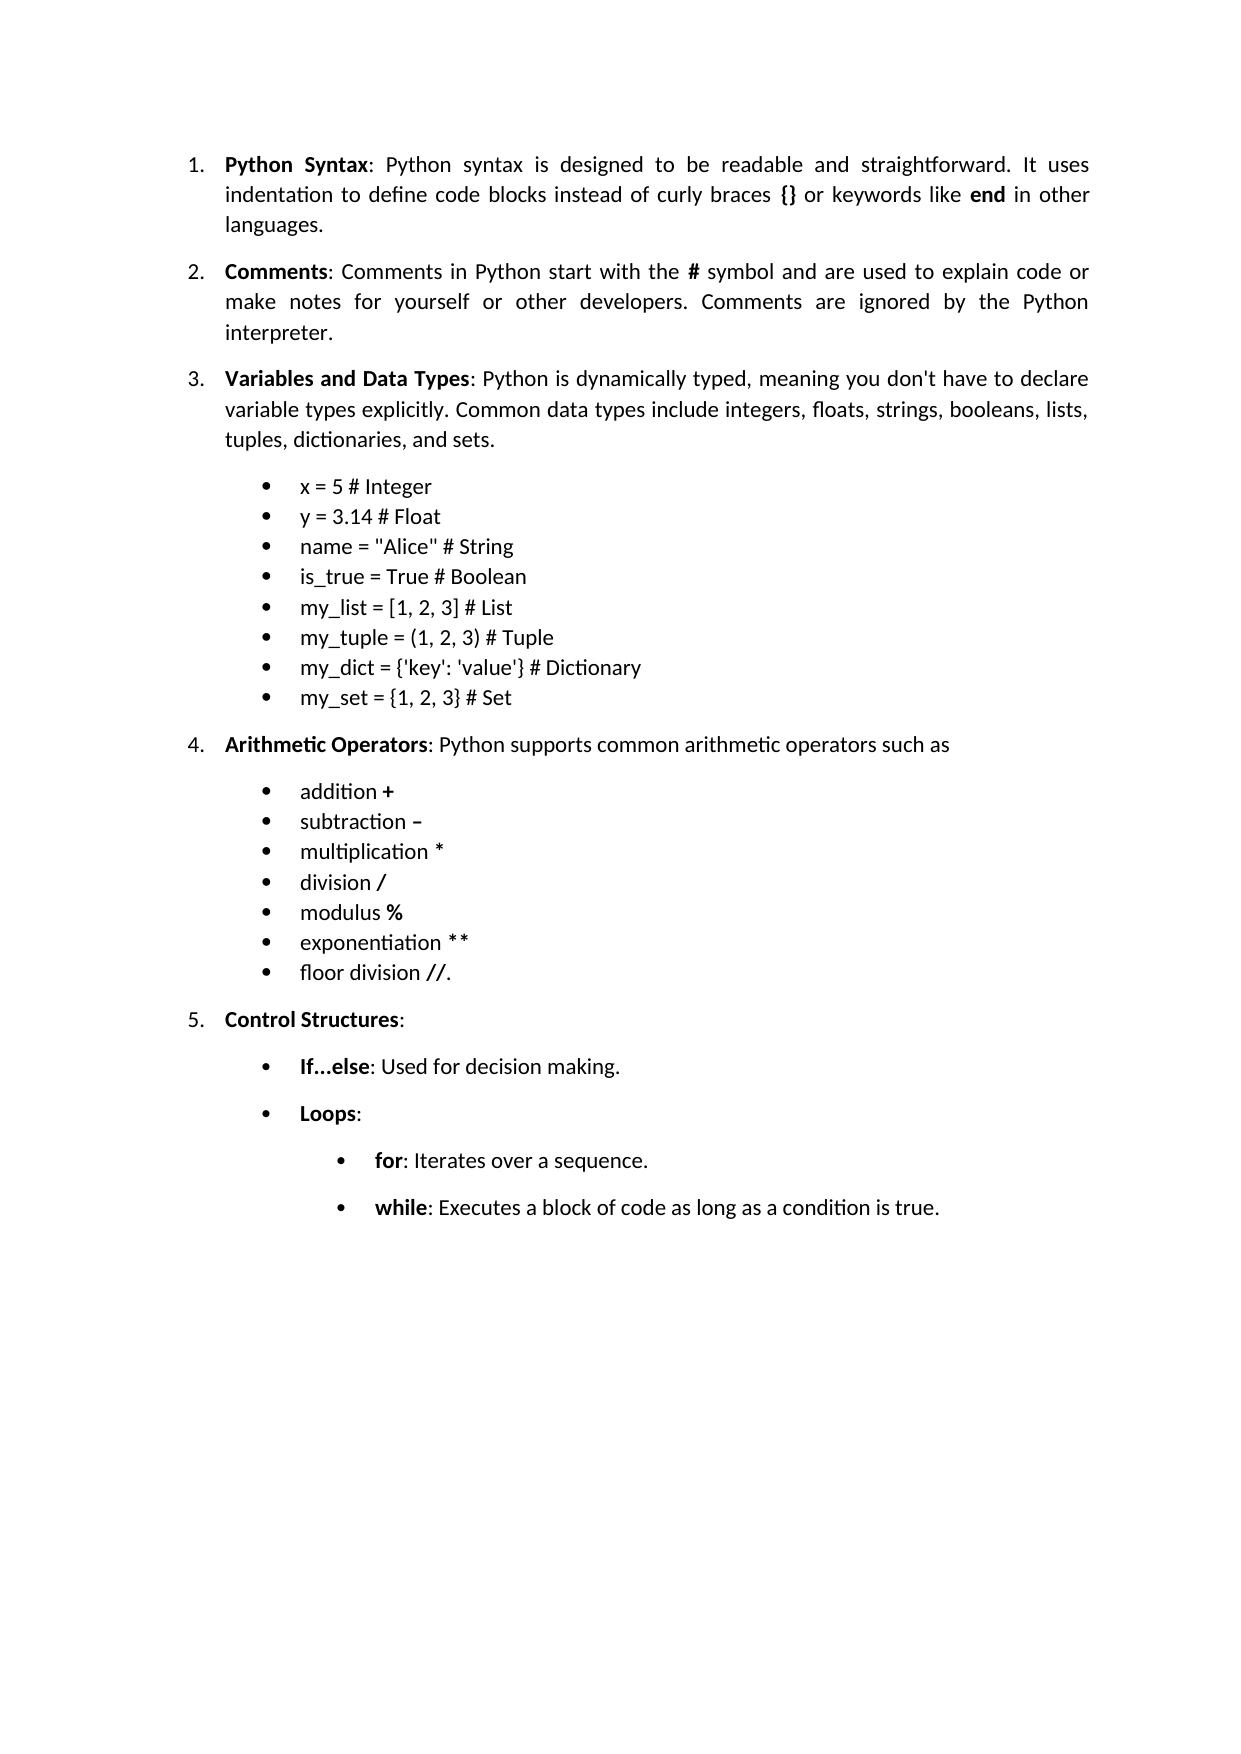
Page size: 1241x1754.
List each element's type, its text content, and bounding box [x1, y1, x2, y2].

list my_dict = {'key': 'value'} # Dictionary [262, 653, 1090, 681]
list division / [262, 868, 1090, 896]
list addition + [262, 777, 1090, 805]
list name = "Alice" # String [262, 532, 1090, 560]
list y = 3.14 # Float [262, 502, 1090, 530]
list for: Iterates over a sequence. [337, 1146, 1090, 1174]
list while: Executes a block of code as long as a condition is true. [337, 1193, 1090, 1221]
list Loops: [262, 1099, 1090, 1127]
list Variables and Data Types: Python is dynamically typed, meaning you don't have to declare variable types explicitly. Common data types include integers, floats, strings, booleans, lists, tuples, dictionaries, and sets. [187, 364, 1090, 453]
list my_list = [1, 2, 3] # List [262, 593, 1090, 621]
list multiplication * [262, 837, 1090, 866]
list my_set = {1, 2, 3} # Set [262, 683, 1090, 711]
list Arithmetic Operators: Python supports common arithmetic operators such as [187, 730, 1090, 758]
list subtraction – [262, 807, 1090, 835]
list modulus % [262, 898, 1090, 926]
list exponentiation ** [262, 928, 1090, 956]
list x = 5 # Integer [262, 472, 1090, 500]
list Control Structures: [187, 1005, 1090, 1033]
list is_true = True # Boolean [262, 562, 1090, 591]
list Comments: Comments in Python start with the # symbol and are used to explain code or make notes for yourself or other developers. Comments are ignored by the Python interpreter. [187, 257, 1090, 346]
list If...else: Used for decision making. [262, 1052, 1090, 1080]
list my_tuple = (1, 2, 3) # Tuple [262, 623, 1090, 651]
list floor division //. [262, 958, 1090, 986]
list Python Syntax: Python syntax is designed to be readable and straightforward. It uses indentation to define code blocks instead of curly braces {} or keywords like end in other languages. [187, 150, 1090, 238]
